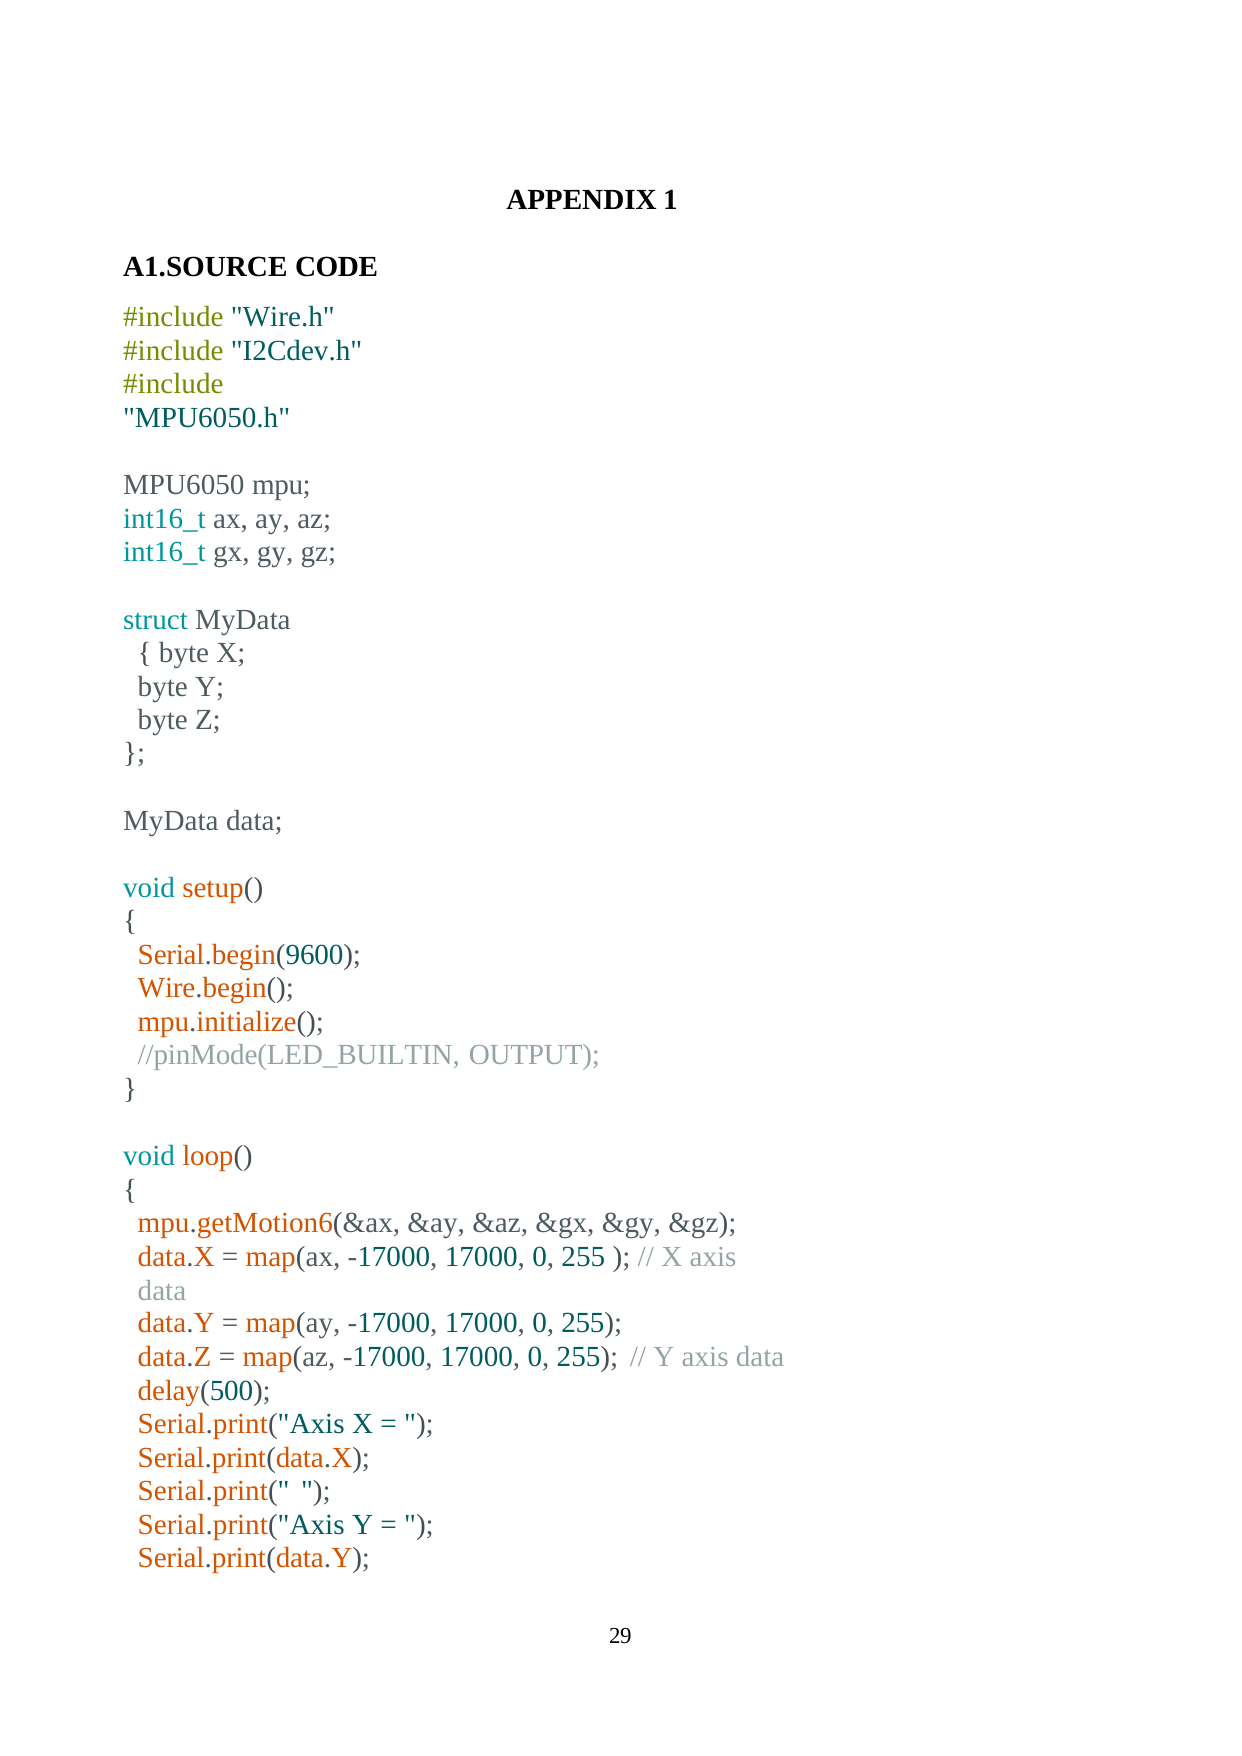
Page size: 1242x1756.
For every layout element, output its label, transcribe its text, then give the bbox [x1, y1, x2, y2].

text struct MyData { byte X; [123, 602, 307, 669]
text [137, 1406, 487, 1574]
text MPU6050 mpu; [123, 467, 1129, 501]
text data.Z = map(az, -17000, 17000, 0, 255); // Y axis data delay(500); [137, 1339, 788, 1406]
text { [123, 903, 1129, 937]
text data.Y = map(ay, -17000, 17000, 0, 255); [137, 1306, 1129, 1339]
subtitle A1.SOURCE CODE [123, 249, 1129, 283]
text void loop() [123, 1138, 1129, 1172]
text { [123, 1172, 1129, 1206]
text mpu.getMotion6(&ax, &ay, &az, &gx, &gy, &gz); data.X = map(ax, -17000, 17000, 0, 255 ); // X axis data [137, 1206, 788, 1306]
text MyData data; void setup() [123, 770, 307, 903]
text } [123, 1071, 1129, 1105]
text byte Y; byte Z; [137, 669, 247, 736]
text }; [123, 736, 1129, 769]
subtitle APPENDIX 1 [112, 182, 1072, 216]
text #include "Wire.h" #include "I2Cdev.h" #include "MPU6050.h" [123, 299, 389, 434]
text //pinMode(LED_BUILTIN, OUTPUT); [137, 1038, 1129, 1071]
text Serial.begin(9600); Wire.begin(); mpu.initialize(); [137, 937, 389, 1038]
text int16_t ax, ay, az; int16_t gx, gy, gz; [123, 501, 389, 568]
